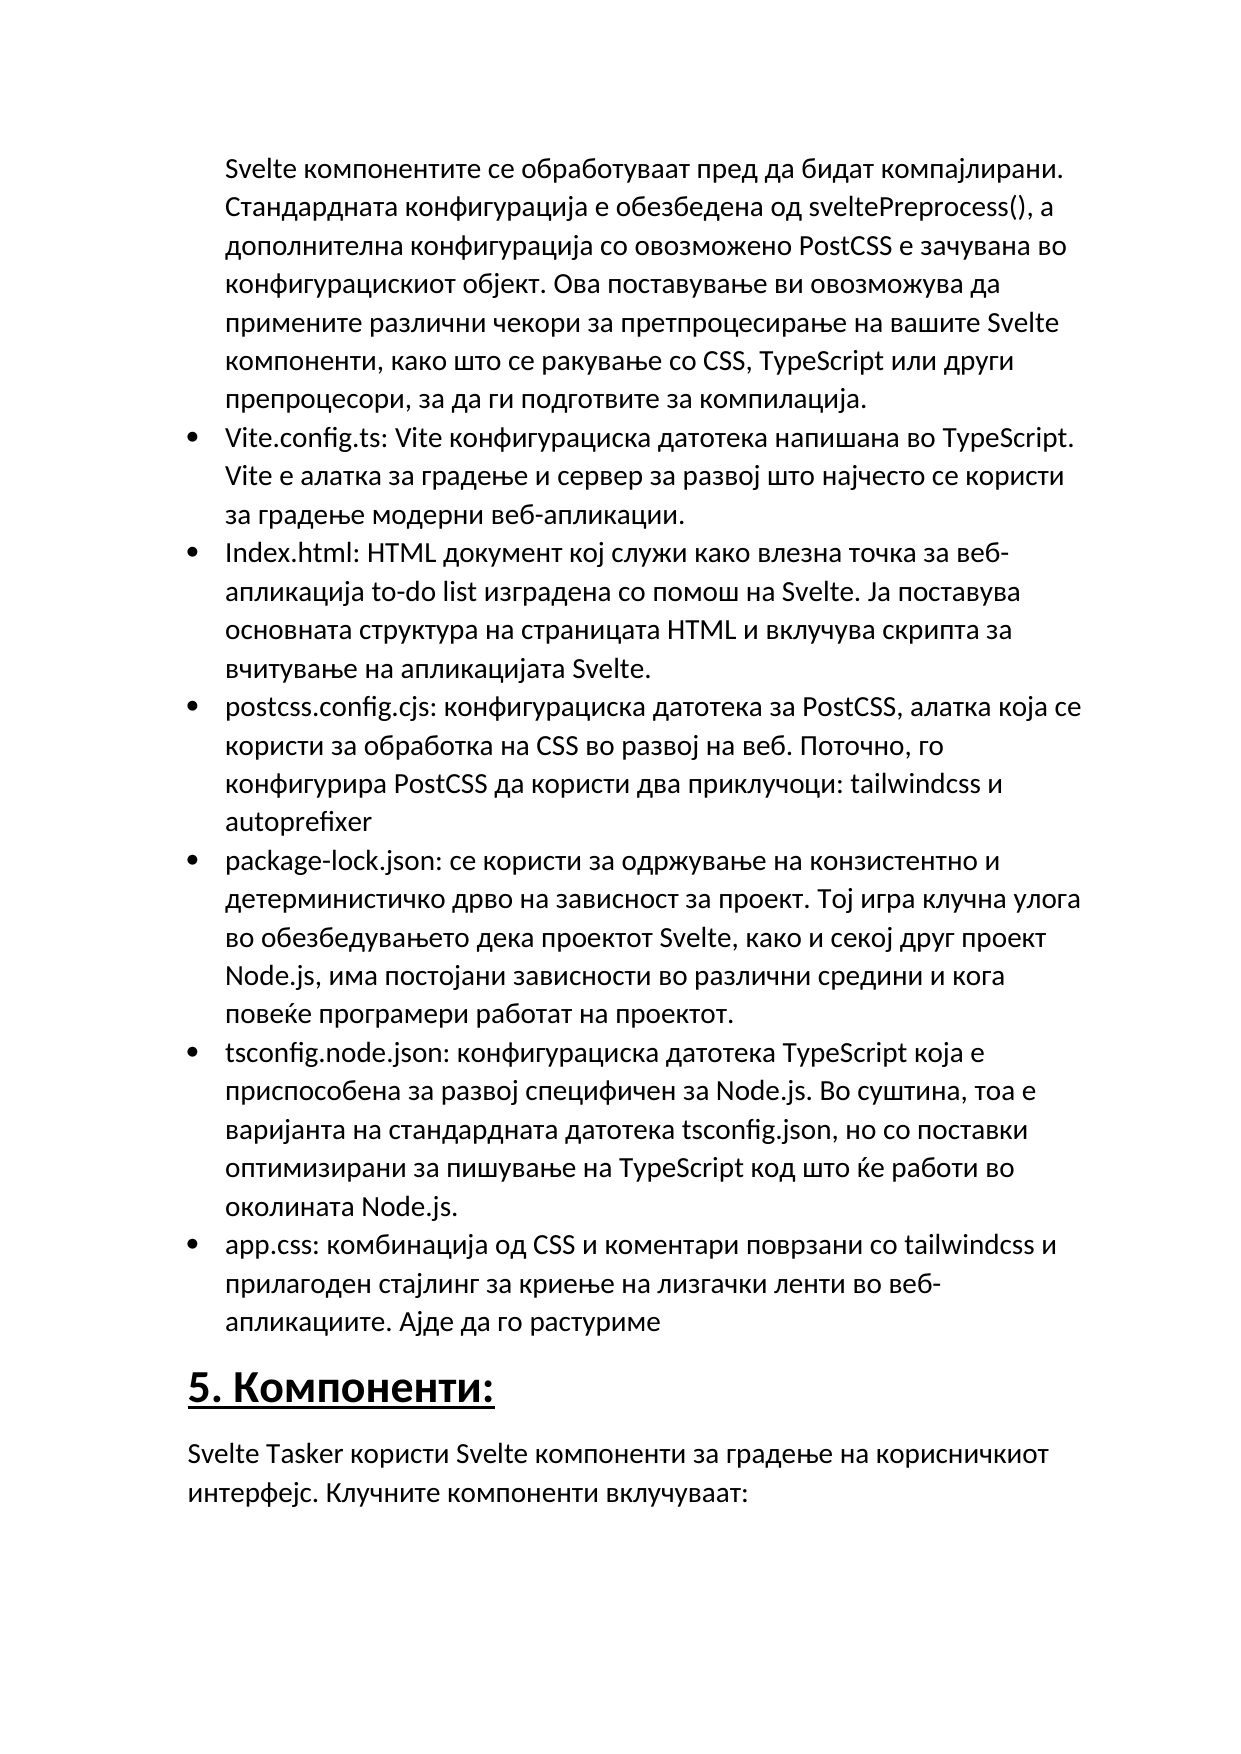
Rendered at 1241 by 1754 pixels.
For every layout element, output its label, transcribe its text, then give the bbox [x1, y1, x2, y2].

text 5. Компоненти: [187, 1358, 1090, 1414]
text Svelte Tasker користи Svelte компоненти за градење на корисничкиот интерфејс. Клучните компоненти вклучуваат: [187, 1435, 1090, 1509]
list app.css: комбинација од CSS и коментари поврзани со tailwindcss и прилагоден стајлинг за криење на лизгачки ленти во веб-апликациите. Ајде да го растуриме [187, 1226, 1090, 1339]
list Index.html: HTML документ кој служи како влезна точка за веб-апликација to-do list изградена со помош на Svelte. Ја поставува основната структура на страницата HTML и вклучува скрипта за вчитување на апликацијата Svelte. [187, 534, 1090, 685]
list tsconfig.node.json: конфигурациска датотека TypeScript која е приспособена за развој специфичен за Node.js. Во суштина, тоа е варијанта на стандардната датотека tsconfig.json, но со поставки оптимизирани за пишување на TypeScript код што ќе работи во околината Node.js. [187, 1034, 1090, 1223]
list Vite.config.ts: Vite конфигурациска датотека напишана во TypeScript. Vite е алатка за градење и сервер за развој што најчесто се користи за градење модерни веб-апликации. [187, 419, 1090, 532]
list package-lock.json: се користи за одржување на конзистентно и детерминистичко дрво на зависност за проект. Тој игра клучна улога во обезбедувањето дека проектот Svelte, како и секој друг проект Node.js, има постојани зависности во различни средини и кога повеќе програмери работат на проектот. [187, 842, 1090, 1031]
list postcss.config.cjs: конфигурациска датотека за PostCSS, алатка која се користи за обработка на CSS во развој на веб. Поточно, го конфигурира PostCSS да користи два приклучоци: tailwindcss и autoprefixer [187, 688, 1090, 839]
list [187, 150, 1090, 416]
